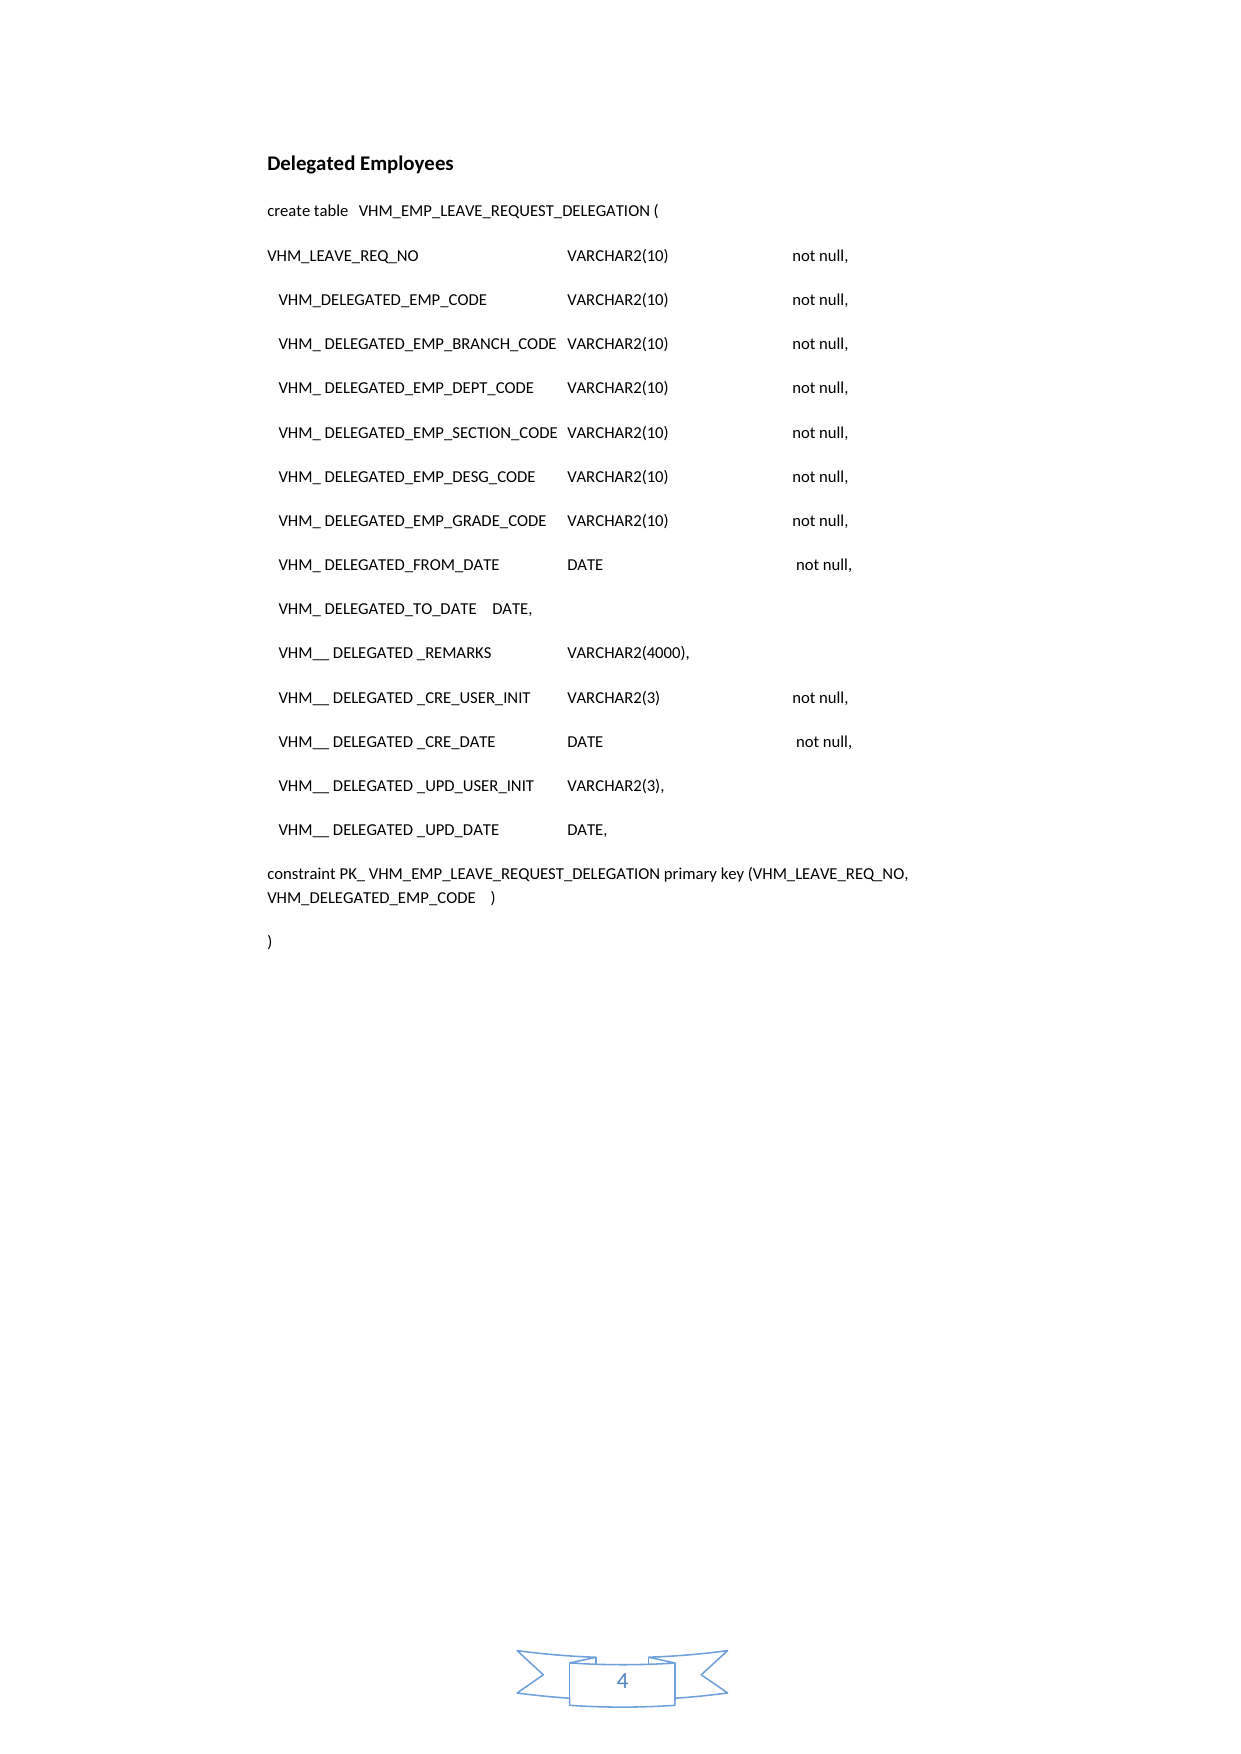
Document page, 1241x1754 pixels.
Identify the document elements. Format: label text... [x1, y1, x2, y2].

text VHM_LEAVE_REQ_NO VARCHAR2(10) not null, [192, 245, 1053, 266]
text VHM_ DELEGATED_TO_DATE DATE, [192, 599, 1053, 619]
text VHM_ DELEGATED_EMP_DESG_CODE VARCHAR2(10) not null, [192, 466, 1053, 486]
text VHM__ DELEGATED _REMARKS VARCHAR2(4000), [192, 643, 1053, 663]
text Delegated Employees [192, 150, 1053, 175]
text VHM__ DELEGATED _CRE_DATE DATE not null, [192, 731, 1053, 751]
text VHM__ DELEGATED _CRE_USER_INIT VARCHAR2(3) not null, [192, 687, 1053, 707]
text VHM_ DELEGATED_FROM_DATE DATE not null, [192, 554, 1053, 575]
text VHM_ DELEGATED_EMP_SECTION_CODE VARCHAR2(10) not null, [192, 422, 1053, 442]
text constraint PK_ VHM_EMP_LEAVE_REQUEST_DELEGATION primary key (VHM_LEAVE_REQ_NO, VHM_DELEGATED_EMP_CODE ) [267, 864, 1053, 907]
text create table VHM_EMP_LEAVE_REQUEST_DELEGATION ( [192, 200, 1053, 220]
text VHM__ DELEGATED _UPD_DATE DATE, [192, 819, 1053, 840]
text VHM__ DELEGATED _UPD_USER_INIT VARCHAR2(3), [192, 775, 1053, 796]
text VHM_ DELEGATED_EMP_DEPT_CODE VARCHAR2(10) not null, [192, 378, 1053, 398]
text VHM_DELEGATED_EMP_CODE VARCHAR2(10) not null, [192, 289, 1053, 310]
text VHM_ DELEGATED_EMP_GRADE_CODE VARCHAR2(10) not null, [192, 510, 1053, 531]
text ) [192, 931, 1053, 951]
text VHM_ DELEGATED_EMP_BRANCH_CODE VARCHAR2(10) not null, [192, 334, 1053, 354]
